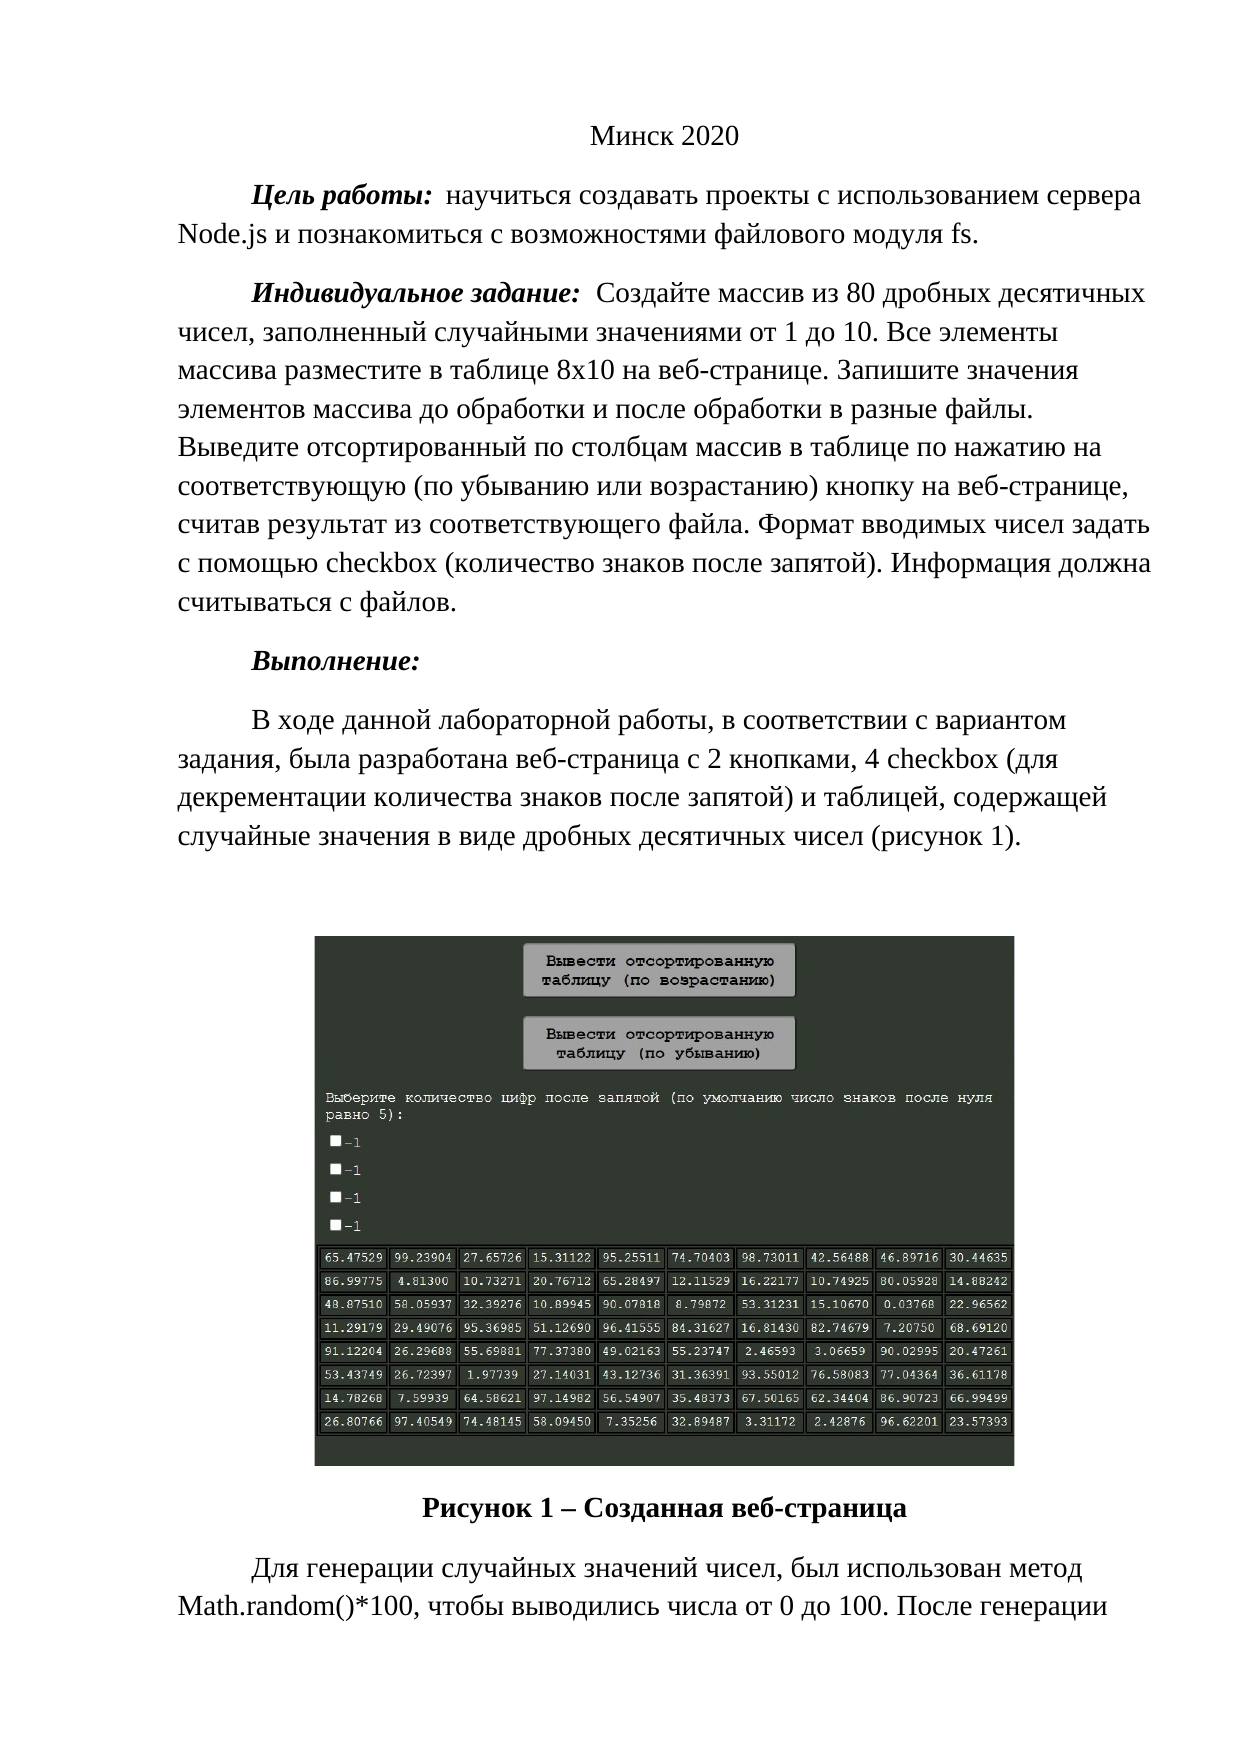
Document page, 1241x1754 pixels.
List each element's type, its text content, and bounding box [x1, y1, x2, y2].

text Выполнение: [177, 643, 1152, 677]
text Индивидуальное задание: Создайте массив из 80 дробных десятичных чисел, заполненный случайными значениями от 1 до 10. Все элементы массива разместите в таблице 8x10 на веб-странице. Запишите значения элементов массива до обработки и после обработки в разные файлы. Выведите отсортированный по столбцам массив в таблице по нажатию на соответствующую (по убыванию или возрастанию) кнопку на веб-странице, считав результат из соответствующего файла. Формат вводимых чисел задать с помощью checkbox (количество знаков после запятой). Информация должна считываться с файлов. [177, 275, 1152, 617]
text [177, 1550, 1152, 1622]
text В ходе данной лабораторной работы, в соответствии с вариантом задания, была разработана веб-страница с 2 кнопками, 4 checkbox (для декрементации количества знаков после запятой) и таблицей, содержащей случайные значения в виде дробных десятичных чисел (рисунок 1). [177, 702, 1152, 852]
picture [314, 936, 1015, 1466]
text Цель работы: научиться создавать проекты с использованием сервера Node.js и познакомиться с возможностями файлового модуля fs. [177, 177, 1152, 249]
text Минск 2020 [177, 118, 1152, 152]
text Рисунок 1 – Созданная веб-страница [177, 1490, 1152, 1524]
